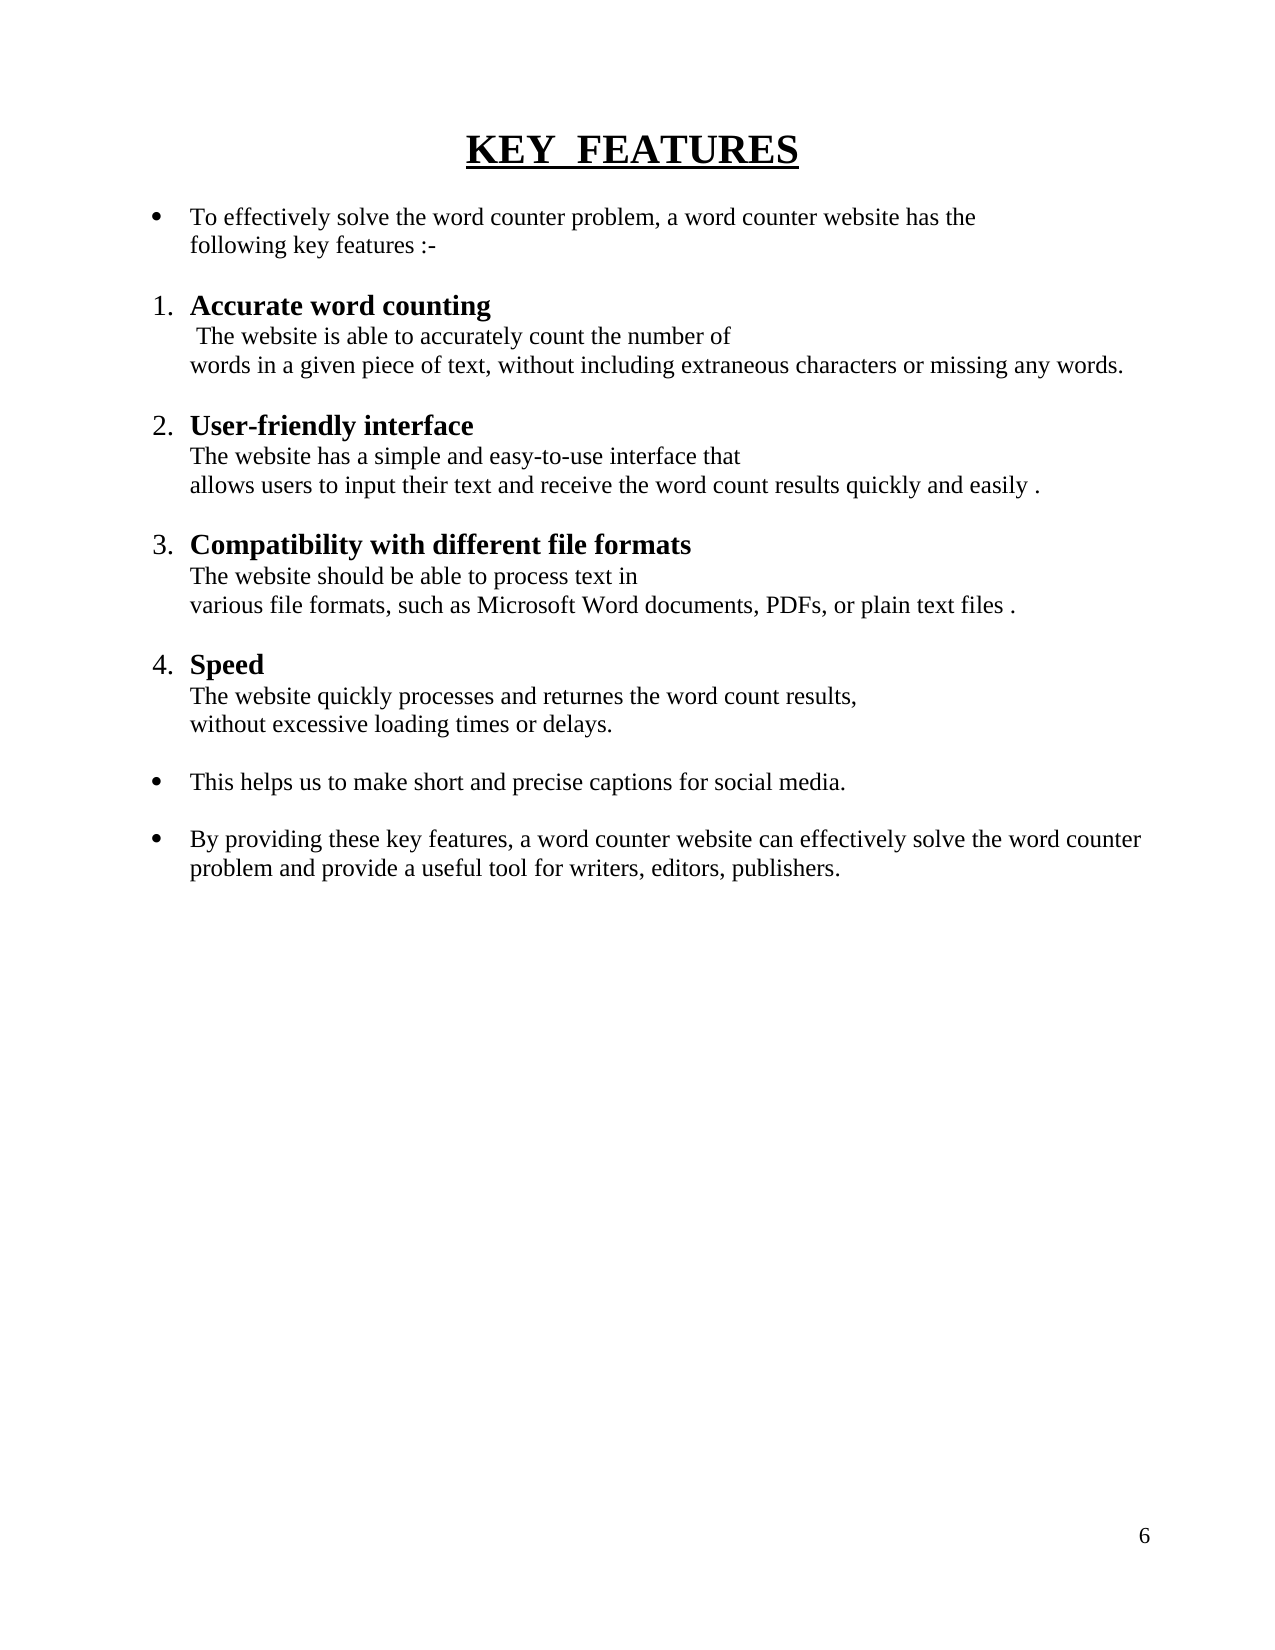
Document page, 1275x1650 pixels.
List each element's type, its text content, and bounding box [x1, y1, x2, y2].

text words in a given piece of text, without including extraneous characters or missing any words. [152, 350, 1150, 379]
text allows users to input their text and receive the word count results quickly and easily . [114, 470, 1150, 499]
text following key features :- [114, 230, 1150, 259]
list To effectively solve the word counter problem, a word counter website has the [152, 202, 1150, 230]
list User-friendly interface [152, 408, 1150, 441]
text problem and provide a useful tool for writers, editors, publishers. [152, 853, 1150, 882]
list The website quickly processes and returnes the word count results, [189, 681, 1150, 709]
list Compatibility with different file formats [152, 527, 1150, 561]
list The website should be able to process text in [189, 561, 1150, 590]
list Speed [152, 647, 1150, 681]
list The website has a simple and easy-to-use interface that [189, 441, 1150, 470]
list The website is able to accurately count the number of [189, 321, 1150, 350]
text without excessive loading times or delays. [114, 709, 1150, 738]
text various file formats, such as Microsoft Word documents, PDFs, or plain text files . [114, 590, 1150, 618]
list By providing these key features, a word counter website can effectively solve the word counter [152, 824, 1150, 853]
text KEY FEATURES [114, 125, 1150, 173]
list This helps us to make short and precise captions for social media. [152, 767, 1150, 796]
list Accurate word counting [152, 288, 1150, 321]
